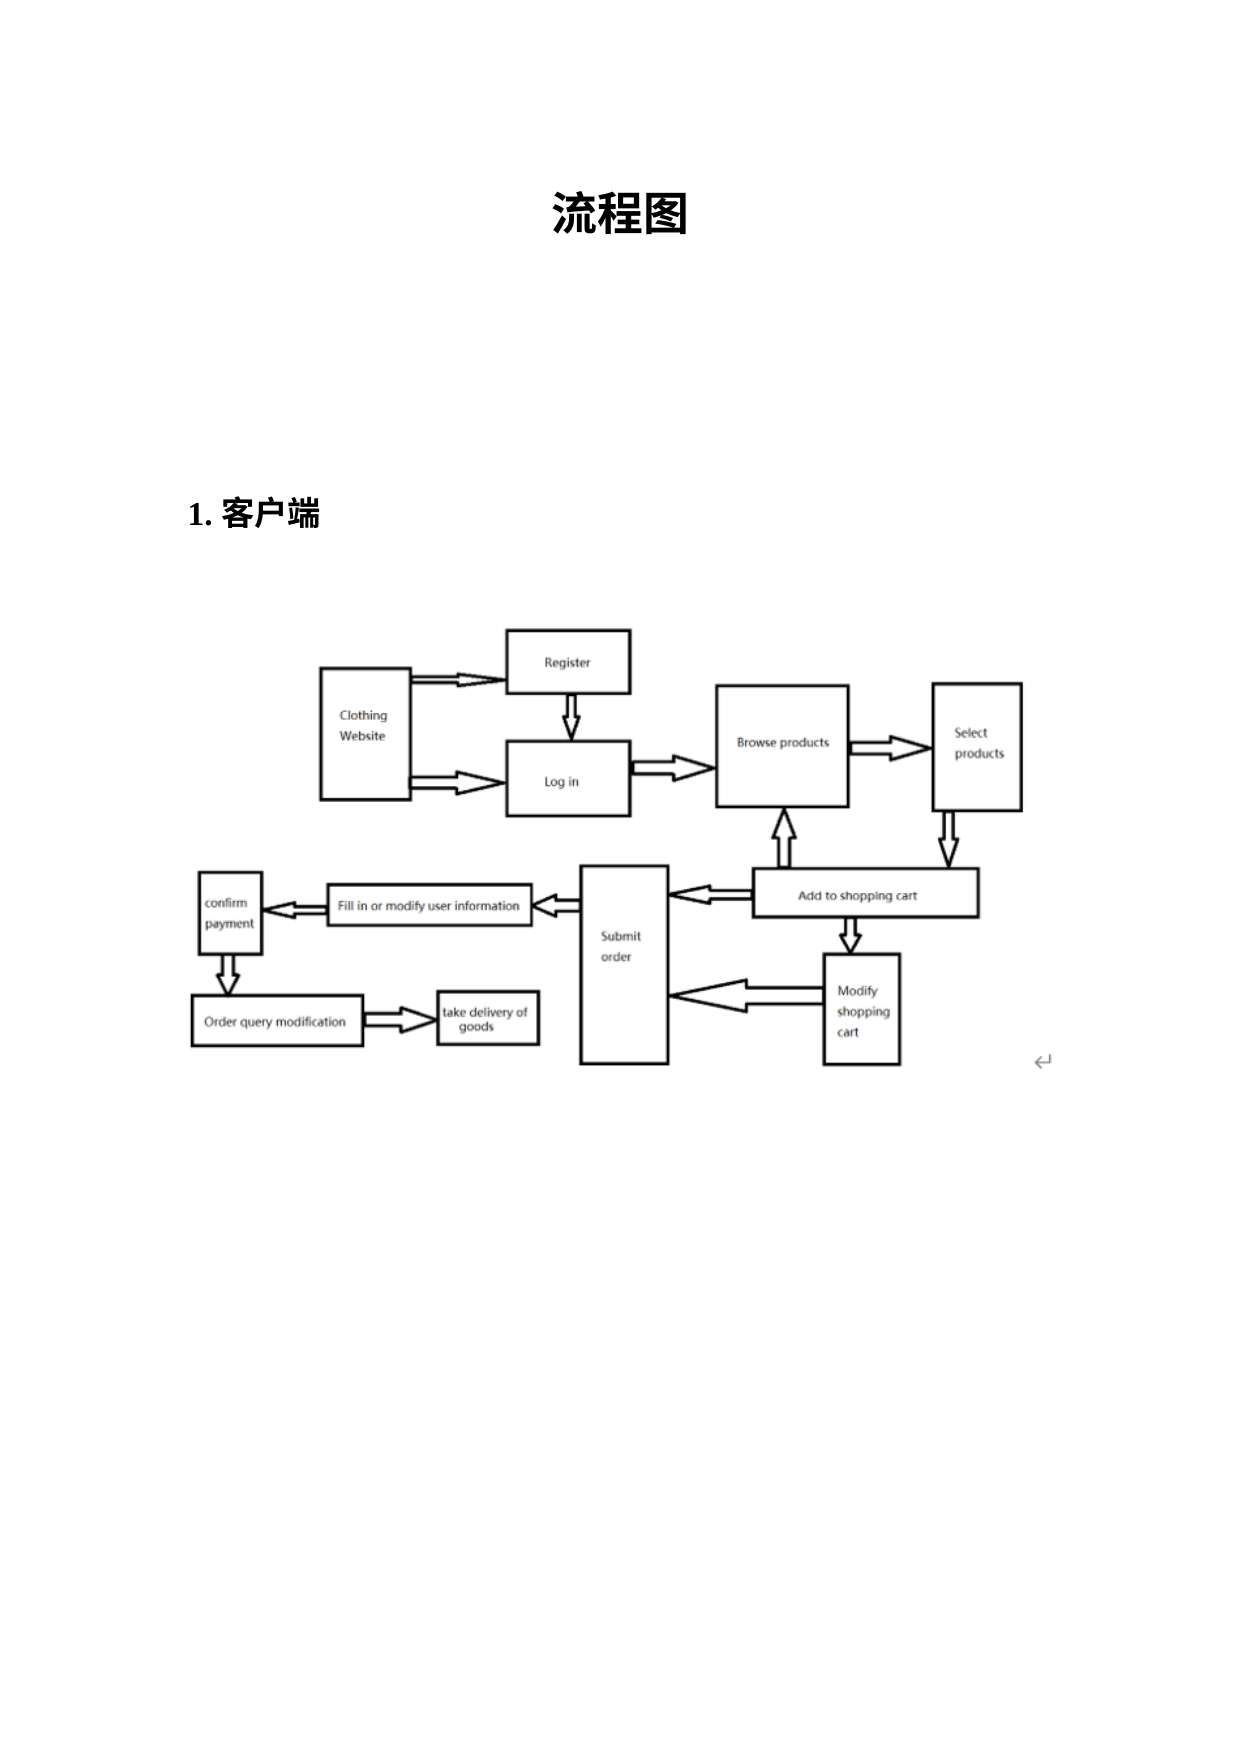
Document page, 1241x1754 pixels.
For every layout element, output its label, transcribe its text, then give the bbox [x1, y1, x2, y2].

picture [187, 605, 1053, 1072]
subtitle 客户端 [187, 479, 1053, 544]
subtitle 流程图 [187, 162, 1053, 259]
